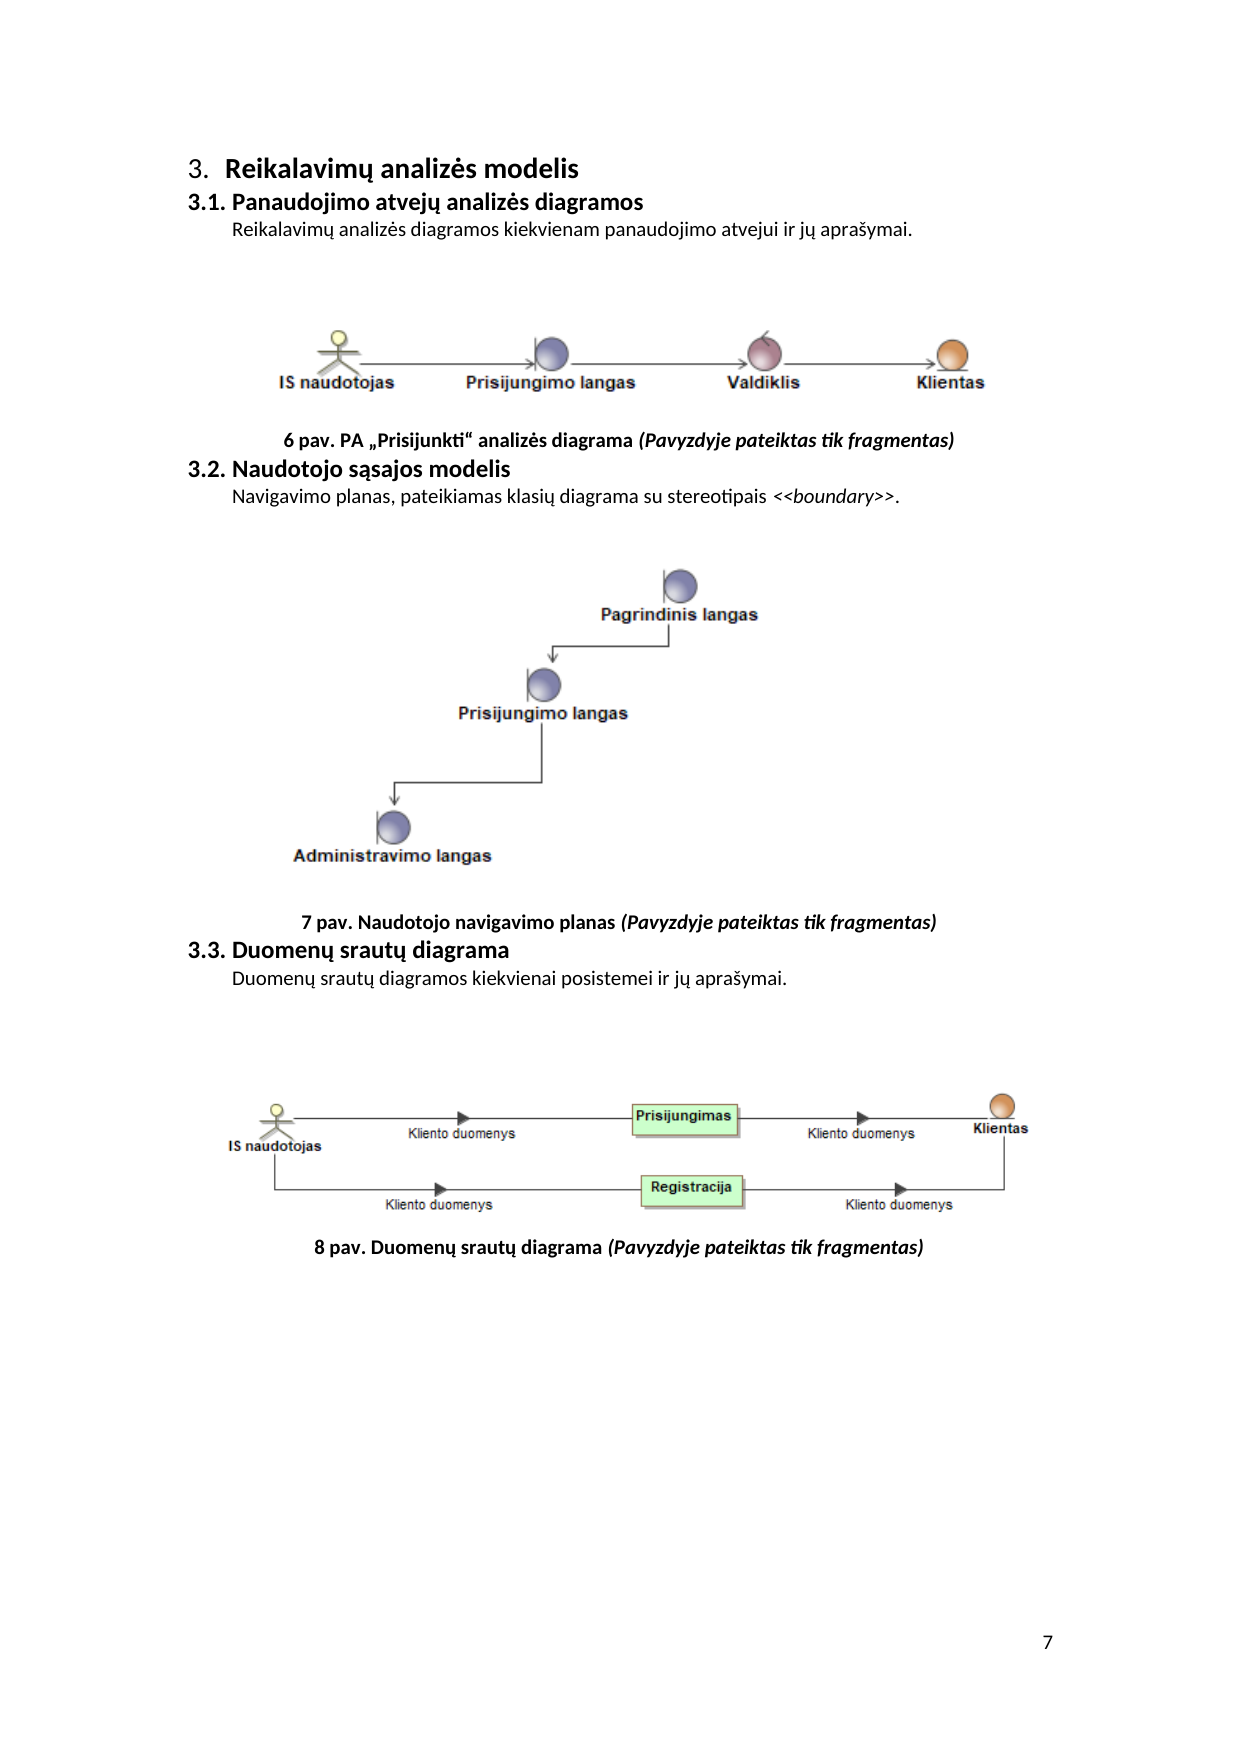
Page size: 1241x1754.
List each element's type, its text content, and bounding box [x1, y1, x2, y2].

subtitle Duomenų srautų diagrama [187, 934, 1053, 965]
subtitle Panaudojimo atvejų analizės diagramos [187, 186, 1053, 216]
subtitle Reikalavimų analizės modelis [187, 150, 1053, 186]
text Navigavimo planas, pateikiamas klasių diagrama su stereotipais <<boundary>>. [187, 483, 1053, 509]
text Reikalavimų analizės diagramos kiekvienam panaudojimo atvejui ir jų aprašymai. [187, 216, 1053, 242]
text 7 pav. Naudotojo navigavimo planas (Pavyzdyje pateiktas tik fragmentas) [187, 909, 1053, 934]
picture [187, 1015, 1053, 1235]
text Duomenų srautų diagramos kiekvienai posistemei ir jų aprašymai. [187, 965, 1053, 990]
picture [231, 241, 1017, 428]
subtitle Naudotojo sąsajos modelis [187, 453, 1053, 483]
picture [231, 508, 817, 909]
text 6 pav. PA „Prisijunkti“ analizės diagrama (Pavyzdyje pateiktas tik fragmentas) [187, 427, 1053, 453]
